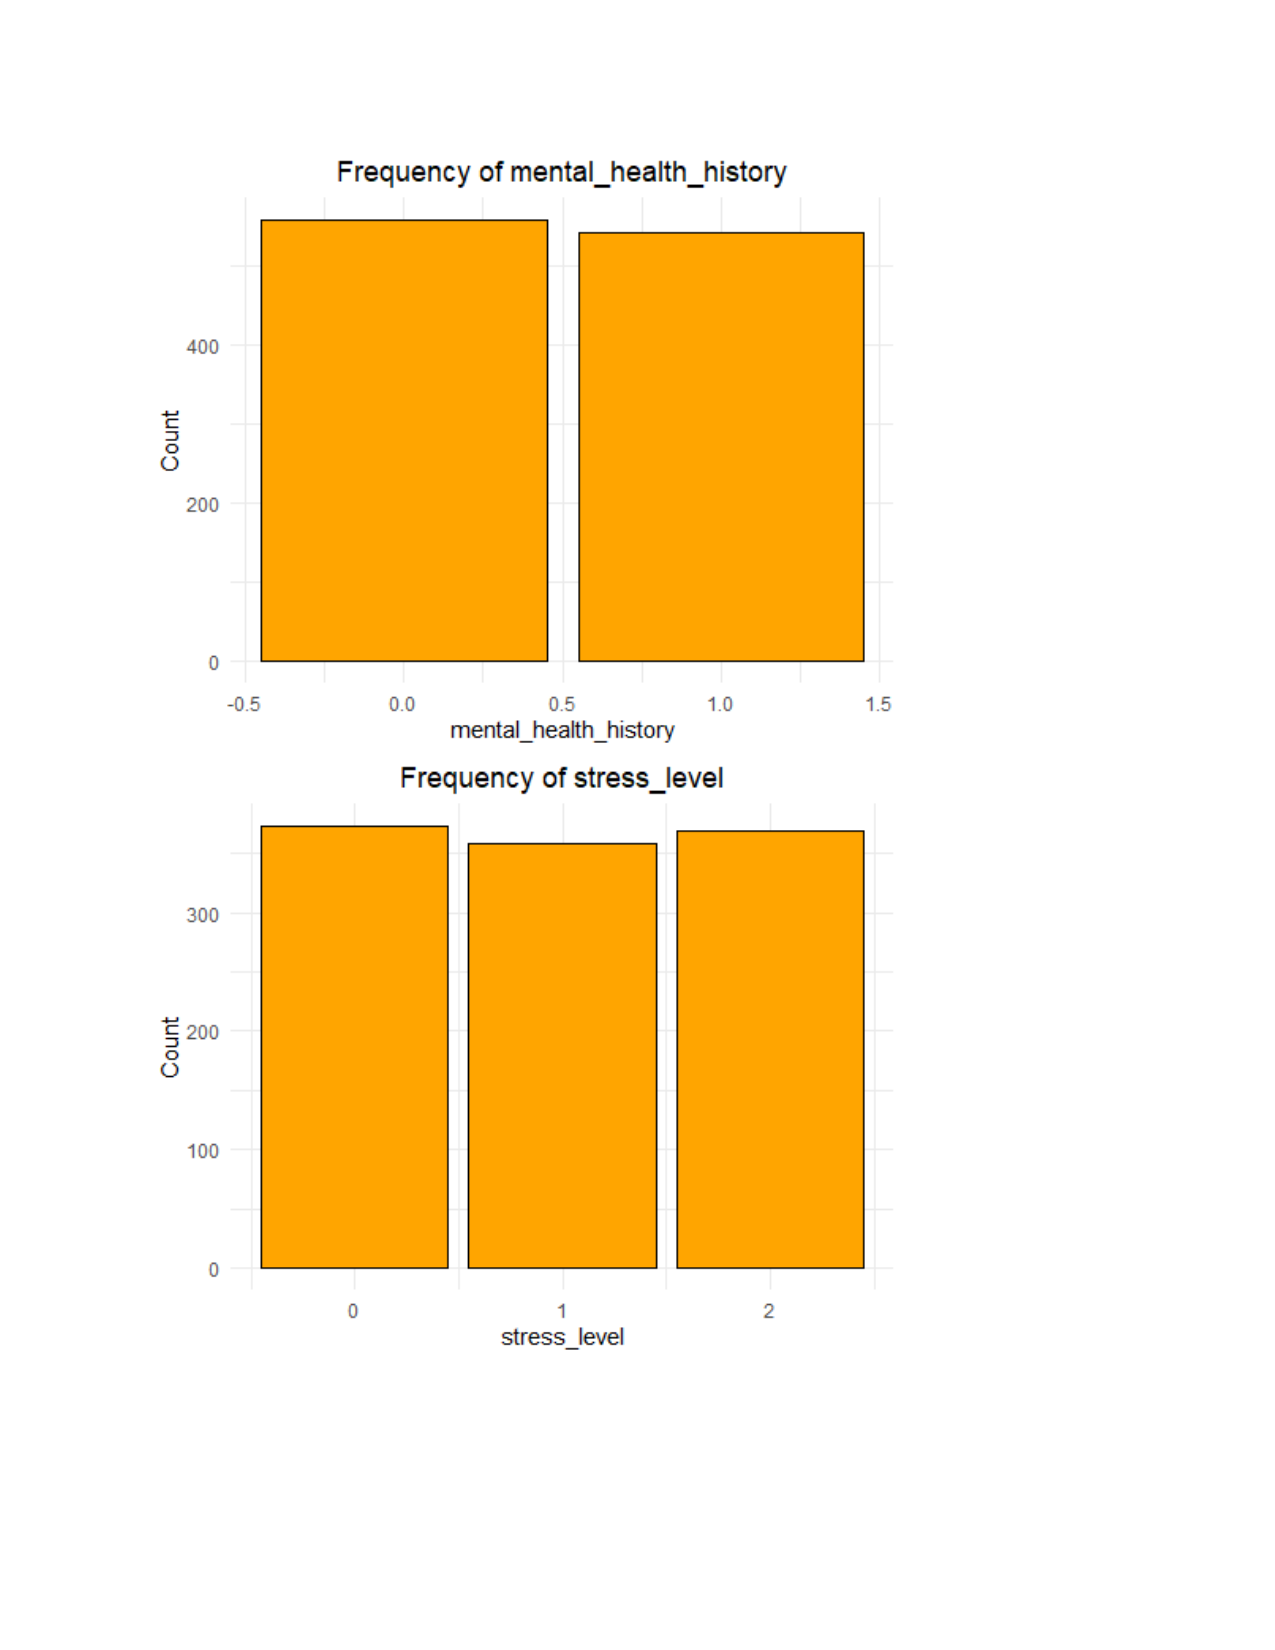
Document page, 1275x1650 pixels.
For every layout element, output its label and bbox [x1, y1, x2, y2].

picture [147, 147, 906, 1361]
